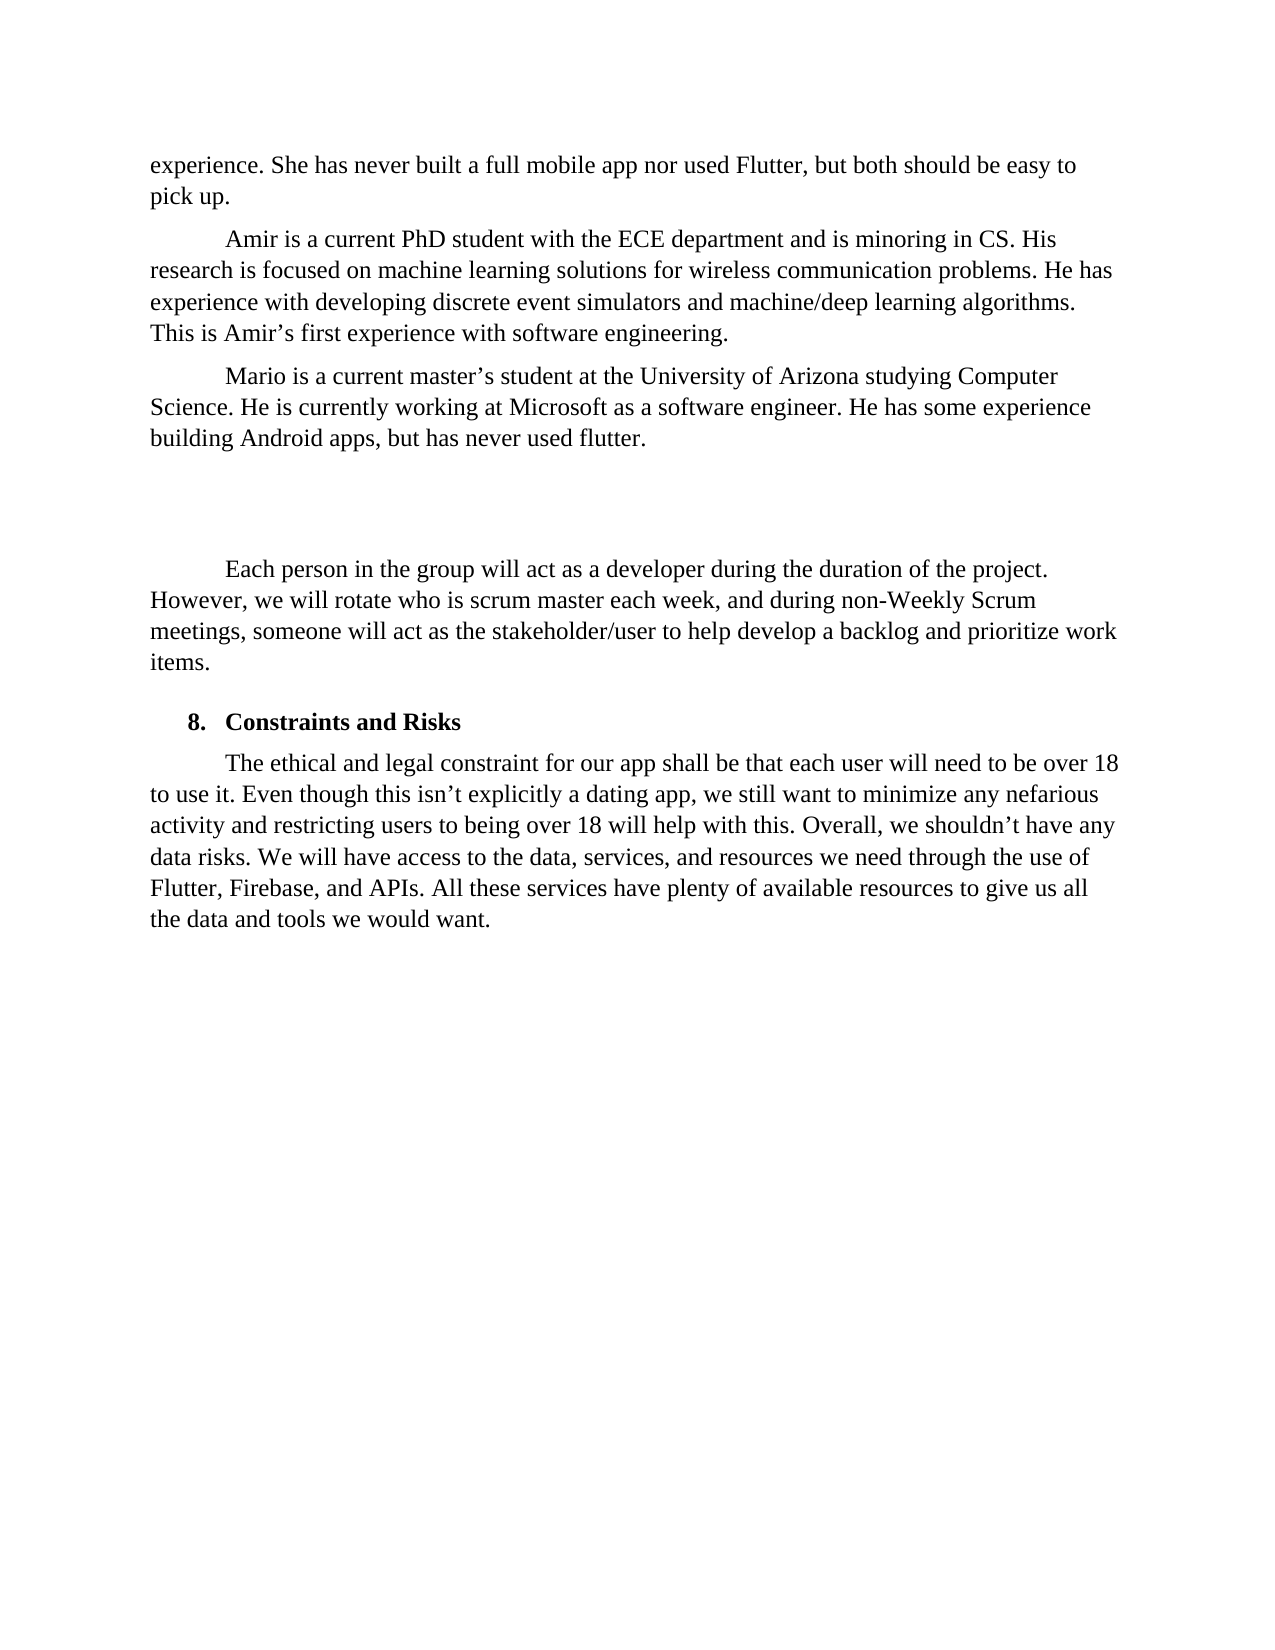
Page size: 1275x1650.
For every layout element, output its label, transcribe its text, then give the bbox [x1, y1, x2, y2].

subtitle Constraints and Risks [187, 707, 1125, 736]
text The ethical and legal constraint for our app shall be that each user will need to be over 18 to use it. Even though this isn’t explicitly a dating app, we still want to minimize any nefarious activity and restricting users to being over 18 will help with this. Overall, we shouldn’t have any data risks. We will have access to the data, services, and resources we need through the use of Flutter, Firebase, and APIs. All these services have plenty of available resources to give us all the data and tools we would want. [150, 748, 1125, 932]
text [150, 150, 1125, 210]
text Each person in the group will act as a developer during the duration of the project. However, we will rotate who is scrum master each week, and during non-Weekly Scrum meetings, someone will act as the stakeholder/user to help develop a backlog and prioritize work items. [150, 554, 1125, 676]
text Mario is a current master’s student at the University of Arizona studying Computer Science. He is currently working at Microsoft as a software engineer. He has some experience building Android apps, but has never used flutter. [150, 361, 1125, 452]
text Amir is a current PhD student with the ECE department and is minoring in CS. His research is focused on machine learning solutions for wireless communication problems. He has experience with developing discrete event simulators and machine/deep learning algorithms. This is Amir’s first experience with software engineering. [150, 224, 1125, 346]
